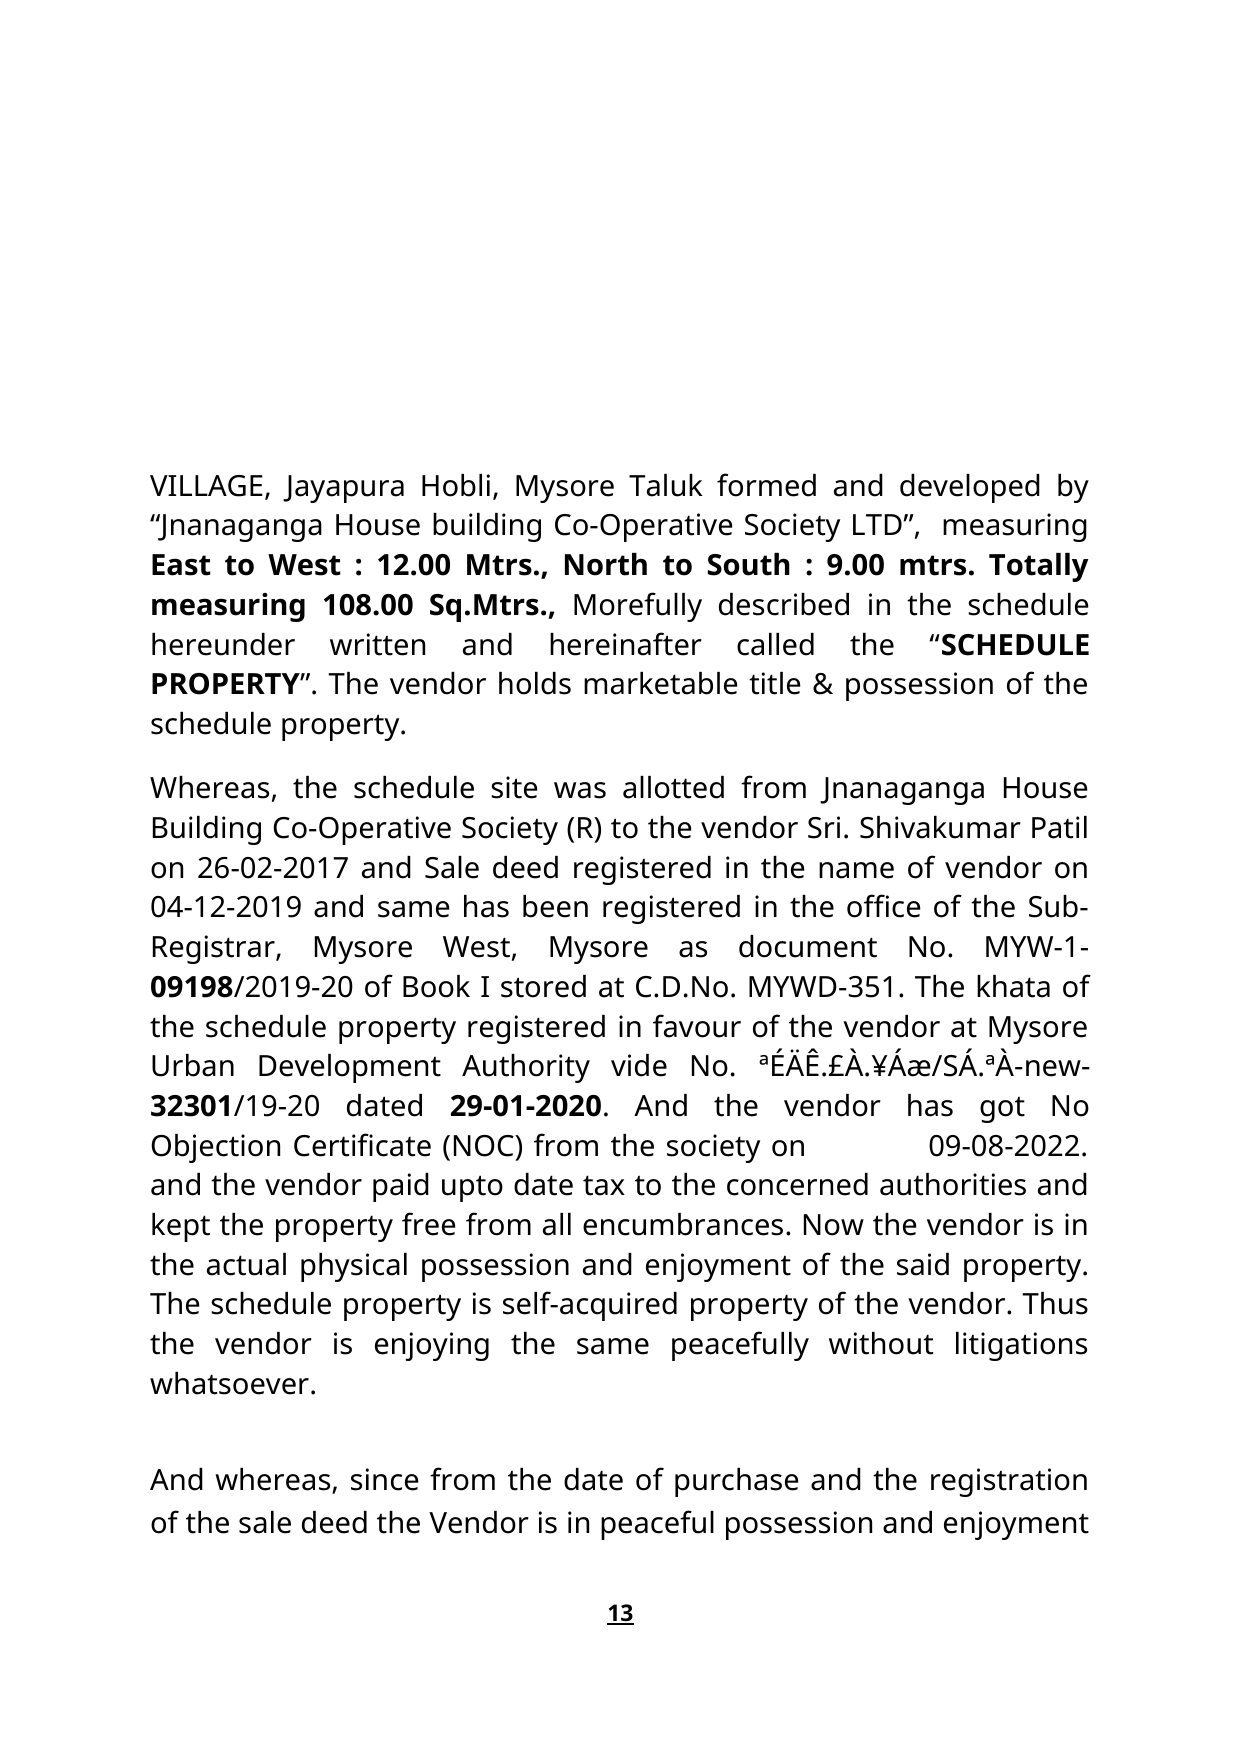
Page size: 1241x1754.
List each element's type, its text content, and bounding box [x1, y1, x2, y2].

text VILLAGE, Jayapura Hobli, Mysore Taluk formed and developed by “Jnanaganga House building Co-Operative Society LTD”, measuring East to West : 12.00 Mtrs., North to South : 9.00 mtrs. Totally measuring 108.00 Sq.Mtrs., Morefully described in the schedule hereunder written and hereinafter called the “schedule property”. The vendor holds marketable title & possession of the schedule property. [150, 465, 1090, 743]
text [150, 1459, 1090, 1542]
text Whereas, the schedule site was allotted from Jnanaganga House Building Co-Operative Society (R) to the vendor Sri. Shivakumar Patil on 26-02-2017 and Sale deed registered in the name of vendor on 04-12-2019 and same has been registered in the office of the Sub-Registrar, Mysore West, Mysore as document No. MYW-1-09198/2019-20 of Book I stored at C.D.No. MYWD-351. The khata of the schedule property registered in favour of the vendor at Mysore Urban Development Authority vide No. ªÉÄÊ.£À.¥Áæ/SÁ.ªÀ-new-32301/19-20 dated 29-01-2020. And the vendor has got No Objection Certificate (NOC) from the society on 09-08-2022. and the vendor paid upto date tax to the concerned authorities and kept the property free from all encumbrances. Now the vendor is in the actual physical possession and enjoyment of the said property. The schedule property is self-acquired property of the vendor. Thus the vendor is enjoying the same peacefully without litigations whatsoever. [150, 768, 1090, 1403]
